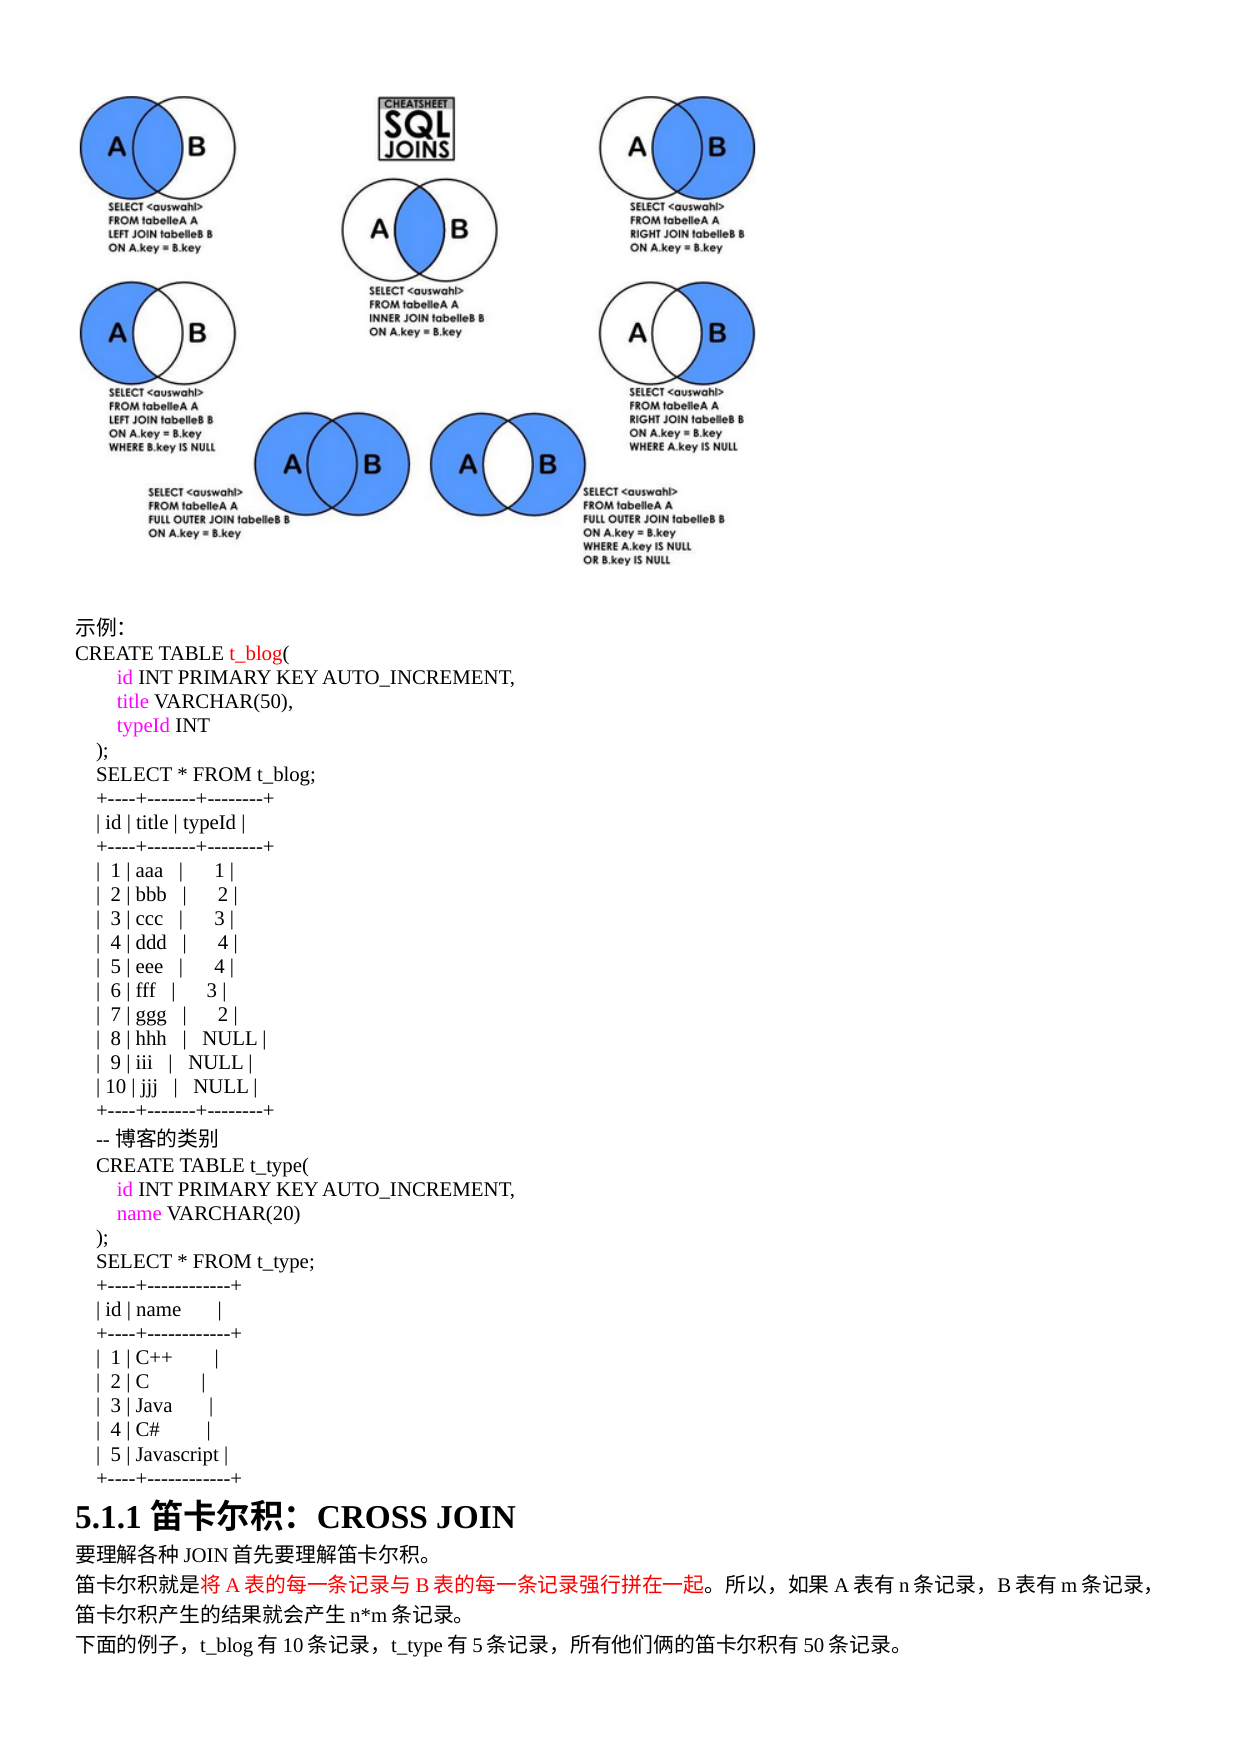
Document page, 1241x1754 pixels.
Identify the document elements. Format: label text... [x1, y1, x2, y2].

text 下面的例子，t_blog有10条记录，t_type有5条记录，所有他们俩的笛卡尔积有50条记录。 [75, 1628, 1165, 1659]
text | 5 | Javascript | [75, 1441, 1165, 1466]
text | 2 | C | [75, 1369, 1165, 1393]
text | 7 | ggg | 2 | [75, 1002, 1165, 1026]
text SELECT * FROM t_blog; [75, 762, 1165, 786]
text +----+-------+--------+ [75, 786, 1165, 810]
text 示例： [75, 611, 1165, 641]
text | 3 | ccc | 3 | [75, 906, 1165, 930]
text +----+-------+--------+ [75, 834, 1165, 858]
text | 1 | C++ | [75, 1345, 1165, 1369]
text CREATE TABLE t_type( [75, 1153, 1165, 1177]
text ); [75, 1225, 1165, 1249]
text | id | title | typeId | [75, 810, 1165, 834]
picture [75, 80, 809, 586]
text ); [75, 737, 1165, 762]
text | 2 | bbb | 2 | [75, 882, 1165, 906]
text CREATE TABLE t_blog( [75, 641, 1165, 665]
text | 4 | C# | [75, 1417, 1165, 1441]
text SELECT * FROM t_type; [75, 1249, 1165, 1273]
text | 9 | iii | NULL | [75, 1050, 1165, 1074]
text id INT PRIMARY KEY AUTO_INCREMENT, [75, 665, 1165, 689]
text | 5 | eee | 4 | [75, 954, 1165, 978]
text +----+------------+ [75, 1466, 1165, 1489]
text typeId INT [75, 713, 1165, 737]
text | 6 | fff | 3 | [75, 978, 1165, 1002]
text title VARCHAR(50), [75, 689, 1165, 713]
text -- 博客的类别 [75, 1122, 1165, 1153]
text +----+------------+ [75, 1273, 1165, 1297]
text | 8 | hhh | NULL | [75, 1026, 1165, 1050]
text name VARCHAR(20) [75, 1201, 1165, 1225]
text +----+------------+ [75, 1321, 1165, 1345]
text 笛卡尔积就是将A表的每一条记录与B表的每一条记录强行拼在一起。所以，如果A表有n条记录，B表有m条记录，笛卡尔积产生的结果就会产生n*m条记录。 [75, 1568, 1165, 1628]
text | 1 | aaa | 1 | [75, 858, 1165, 882]
text +----+-------+--------+ [75, 1098, 1165, 1122]
text | 3 | Java | [75, 1393, 1165, 1417]
text | 10 | jjj | NULL | [75, 1074, 1165, 1098]
text | id | name | [75, 1297, 1165, 1321]
text 要理解各种JOIN首先要理解笛卡尔积。 [75, 1538, 1165, 1568]
text id INT PRIMARY KEY AUTO_INCREMENT, [75, 1177, 1165, 1201]
text 笛卡尔积：CROSS JOIN [75, 1489, 1165, 1538]
text | 4 | ddd | 4 | [75, 930, 1165, 954]
